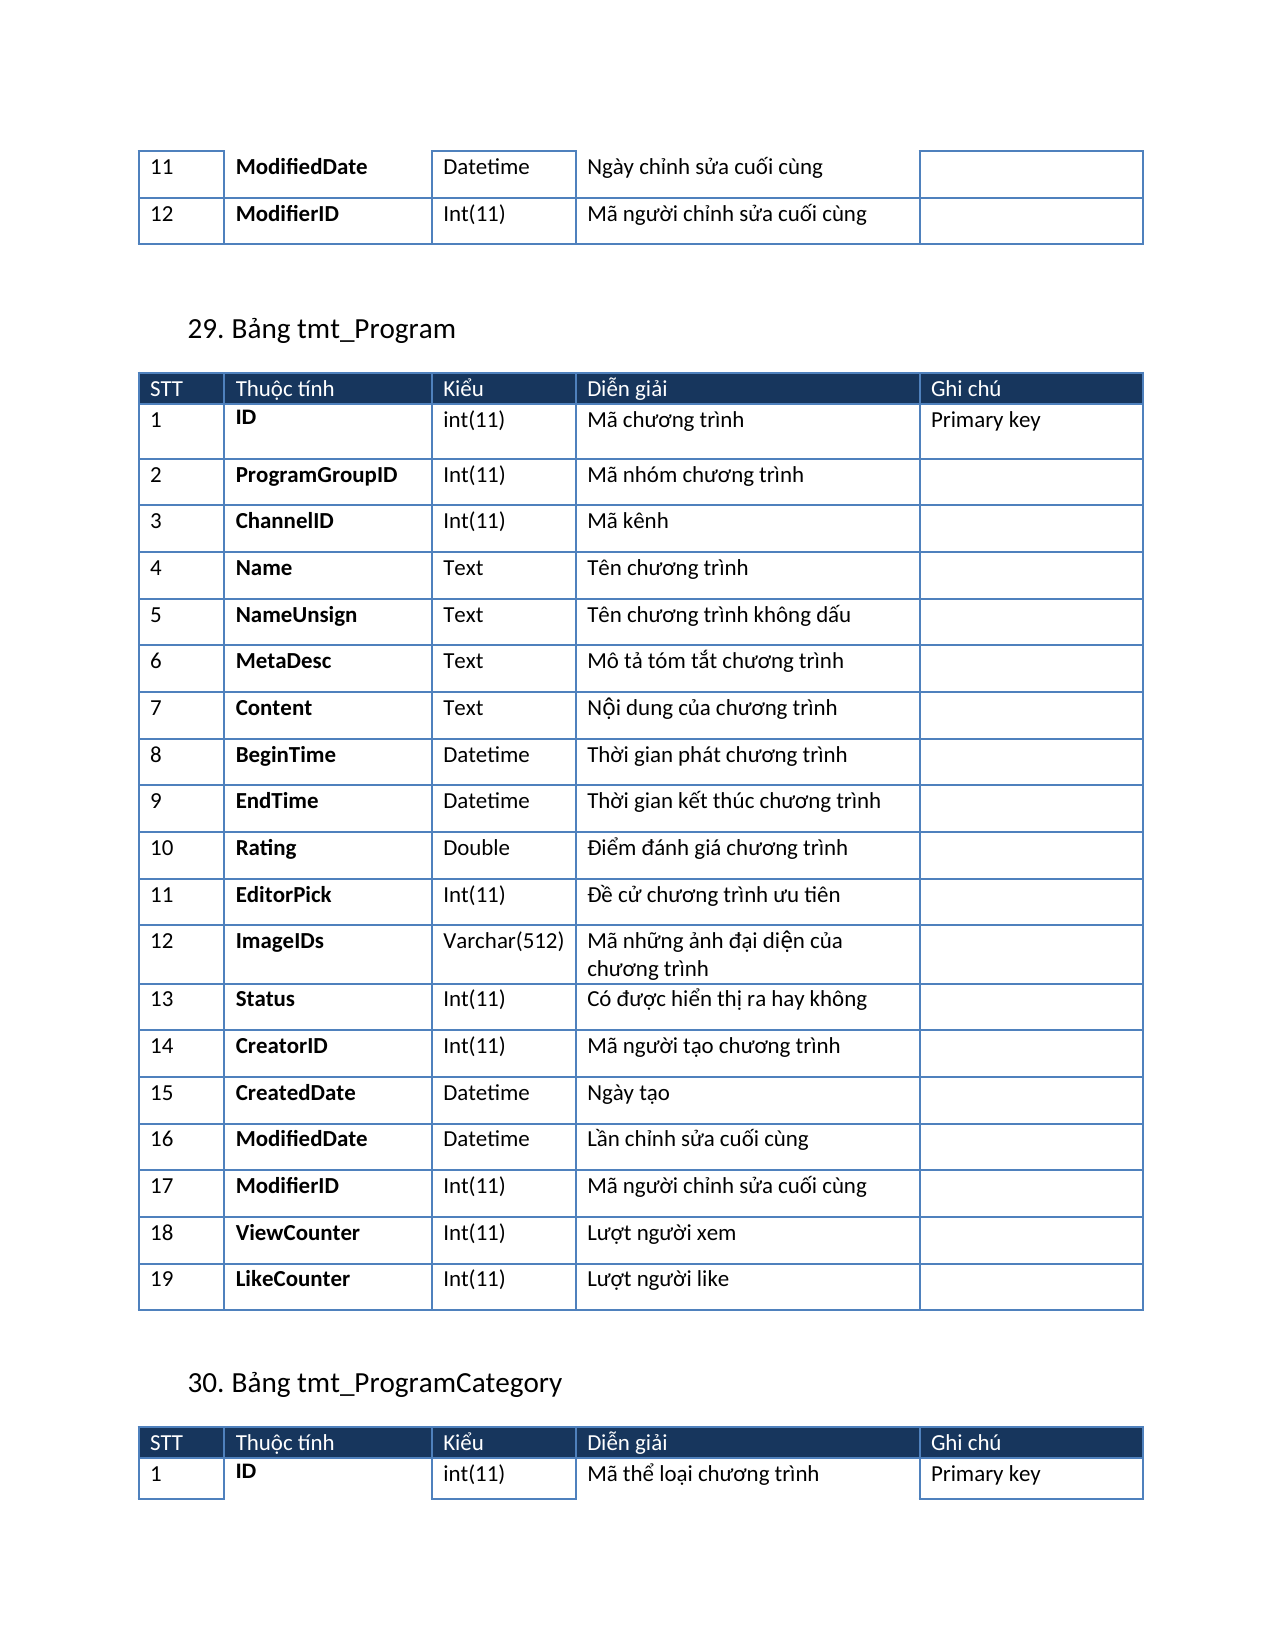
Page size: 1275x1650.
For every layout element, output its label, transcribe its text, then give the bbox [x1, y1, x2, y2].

table_cell ModifiedDate [225, 1125, 431, 1169]
table_cell ID [225, 405, 431, 458]
table_cell Ngày chỉnh sửa cuối cùng [577, 150, 919, 197]
table_cell Int(11) [433, 1031, 575, 1076]
list Bảng tmt_Program [187, 310, 1125, 345]
table_cell ModifierID [225, 1171, 431, 1216]
table_cell ModifiedDate [225, 150, 431, 197]
table_cell Thời gian phát chương trình [577, 740, 919, 784]
table_cell Int(11) [433, 460, 575, 504]
table_cell Primary key [921, 1459, 1142, 1498]
table_cell 5 [140, 600, 223, 644]
table_header Kiểu [433, 374, 575, 403]
table_cell Nội dung của chương trình [577, 693, 919, 738]
table_cell [921, 553, 1142, 598]
table_cell 19 [140, 1265, 223, 1309]
table_cell [921, 199, 1142, 243]
table_cell [921, 740, 1142, 784]
table_cell Thời gian kết thúc chương trình [577, 786, 919, 831]
table_cell [921, 600, 1142, 644]
table_cell 4 [140, 553, 223, 598]
table_cell NameUnsign [225, 600, 431, 644]
table_cell 7 [140, 693, 223, 738]
table_cell 6 [140, 646, 223, 691]
table_cell Name [225, 553, 431, 598]
table_cell Primary key [921, 405, 1142, 458]
table_cell [921, 1031, 1142, 1076]
table_cell 11 [140, 880, 223, 924]
table_cell [921, 1171, 1142, 1216]
table_cell Mã người chỉnh sửa cuối cùng [577, 1171, 919, 1216]
table_cell Varchar(512) [433, 926, 575, 982]
table_cell Double [433, 833, 575, 878]
table_cell Text [433, 693, 575, 738]
table_cell 8 [140, 740, 223, 784]
table_cell [921, 152, 1142, 197]
table_cell Mã chương trình [577, 405, 919, 458]
table_cell [921, 880, 1142, 924]
table_cell EndTime [225, 786, 431, 831]
table_cell 18 [140, 1218, 223, 1262]
table_cell ImageIDs [225, 926, 431, 982]
table_cell ModifierID [225, 199, 431, 243]
table_cell int(11) [433, 405, 575, 458]
table_cell Mã người chỉnh sửa cuối cùng [577, 199, 919, 243]
table_cell Datetime [433, 740, 575, 784]
table_header Diễn giải [577, 1428, 919, 1457]
table_cell Int(11) [433, 1218, 575, 1262]
table_cell Mã kênh [577, 506, 919, 551]
table_cell 9 [140, 786, 223, 831]
table_cell Text [433, 646, 575, 691]
table_cell Ngày tạo [577, 1078, 919, 1122]
table_cell [921, 786, 1142, 831]
table_cell [921, 1218, 1142, 1262]
table_cell MetaDesc [225, 646, 431, 691]
table_header STT [140, 1428, 223, 1457]
table_cell ViewCounter [225, 1218, 431, 1262]
table_cell [921, 926, 1142, 982]
table_cell Datetime [433, 1078, 575, 1122]
table_cell Tên chương trình [577, 553, 919, 598]
table_cell Mã nhóm chương trình [577, 460, 919, 504]
table_cell CreatorID [225, 1031, 431, 1076]
table_cell Int(11) [433, 880, 575, 924]
table_cell [921, 833, 1142, 878]
table_cell 11 [140, 152, 223, 197]
table_cell Int(11) [433, 506, 575, 551]
table_header Thuộc tính [225, 1428, 431, 1457]
table_cell Mã người tạo chương trình [577, 1031, 919, 1076]
table_cell Lượt người xem [577, 1218, 919, 1262]
table_cell 13 [140, 985, 223, 1029]
table_cell Text [433, 600, 575, 644]
table_cell Content [225, 693, 431, 738]
table_cell 10 [140, 833, 223, 878]
table_cell [921, 460, 1142, 504]
table_cell [921, 985, 1142, 1029]
table_cell Datetime [433, 1125, 575, 1169]
table_cell 3 [140, 506, 223, 551]
table_cell Đề cử chương trình ưu tiên [577, 880, 919, 924]
table_cell Text [433, 553, 575, 598]
table_cell 12 [140, 199, 223, 243]
table_cell 12 [140, 926, 223, 982]
table_cell [921, 1125, 1142, 1169]
table_cell EditorPick [225, 880, 431, 924]
table_cell ChannelID [225, 506, 431, 551]
table_cell Mô tả tóm tắt chương trình [577, 646, 919, 691]
table_cell Int(11) [433, 1171, 575, 1216]
table_cell Mã những ảnh đại diện của chương trình [577, 926, 919, 982]
table_cell [921, 1078, 1142, 1122]
table_cell 2 [140, 460, 223, 504]
table_cell [921, 506, 1142, 551]
table_cell [921, 646, 1142, 691]
table_cell Có được hiển thị ra hay không [577, 985, 919, 1029]
table_cell CreatedDate [225, 1078, 431, 1122]
table_cell Int(11) [433, 1265, 575, 1309]
table_cell ProgramGroupID [225, 460, 431, 504]
table_cell Status [225, 985, 431, 1029]
table_cell [921, 1265, 1142, 1309]
table_cell Lần chỉnh sửa cuối cùng [577, 1125, 919, 1169]
table_header Diễn giải [577, 374, 919, 403]
table_cell Rating [225, 833, 431, 878]
table_header Ghi chú [921, 1428, 1142, 1457]
table_cell LikeCounter [225, 1265, 431, 1309]
table_cell 1 [140, 1459, 223, 1498]
table_header Kiểu [433, 1428, 575, 1457]
table_cell 14 [140, 1031, 223, 1076]
table_header Thuộc tính [225, 374, 431, 403]
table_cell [577, 1459, 919, 1498]
table_cell Int(11) [433, 199, 575, 243]
table_cell Tên chương trình không dấu [577, 600, 919, 644]
table_cell Điểm đánh giá chương trình [577, 833, 919, 878]
table_cell 1 [140, 405, 223, 458]
list Bảng tmt_ProgramCategory [187, 1364, 1125, 1400]
table_cell int(11) [433, 1459, 575, 1498]
table_cell Datetime [433, 152, 575, 197]
table_cell 16 [140, 1125, 223, 1169]
table_cell Datetime [433, 786, 575, 831]
table_header STT [140, 374, 223, 403]
table_cell Int(11) [433, 985, 575, 1029]
table_cell BeginTime [225, 740, 431, 784]
table_cell ID [225, 1459, 431, 1498]
table_cell [921, 693, 1142, 738]
table_cell Lượt người like [577, 1265, 919, 1309]
table_cell 17 [140, 1171, 223, 1216]
table_header Ghi chú [921, 374, 1142, 403]
table_cell 15 [140, 1078, 223, 1122]
